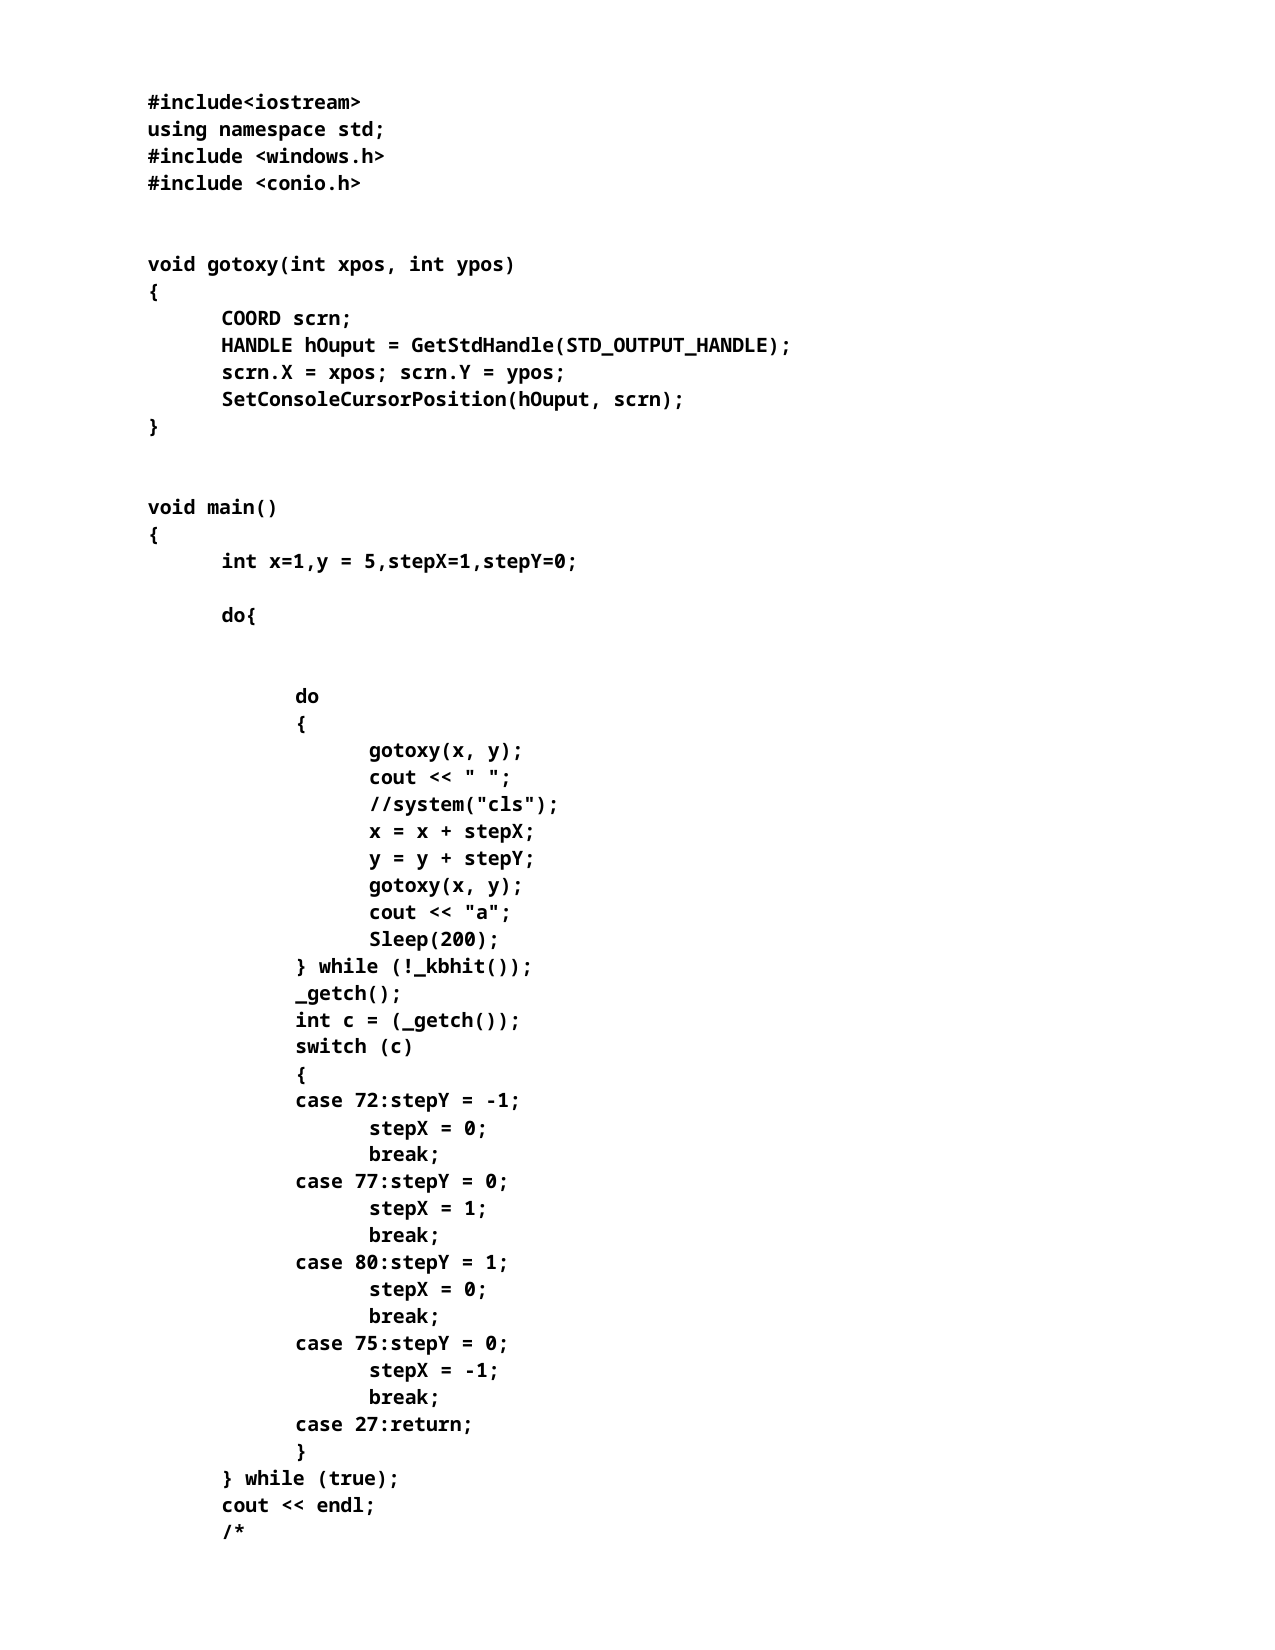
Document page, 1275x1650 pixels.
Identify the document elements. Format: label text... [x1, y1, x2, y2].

text HANDLE hOuput = GetStdHandle(STD_OUTPUT_HANDLE); [148, 331, 1186, 358]
text } [148, 1437, 1186, 1464]
text case 72:stepY = -1; [148, 1087, 1186, 1114]
text { [148, 277, 1186, 304]
text int c = (_getch()); [148, 1006, 1186, 1033]
text { [148, 709, 1186, 736]
text void main() [148, 493, 1186, 520]
text y = y + stepY; [148, 844, 1186, 871]
text break; [148, 1141, 1186, 1168]
text #include <windows.h> [148, 142, 1186, 169]
text case 77:stepY = 0; [148, 1168, 1186, 1195]
text using namespace std; [148, 116, 1186, 142]
text cout << " "; [148, 763, 1186, 790]
text void gotoxy(int xpos, int ypos) [148, 250, 1186, 277]
text //system("cls"); [148, 790, 1186, 817]
text } [148, 412, 1186, 439]
text scrn.X = xpos; scrn.Y = ypos; [148, 358, 1186, 385]
text x = x + stepX; [148, 817, 1186, 844]
text case 75:stepY = 0; [148, 1329, 1186, 1357]
text do [148, 682, 1186, 709]
text stepX = 0; [148, 1114, 1186, 1141]
text /* [148, 1518, 1186, 1545]
text cout << endl; [148, 1491, 1186, 1518]
text break; [148, 1383, 1186, 1411]
text Sleep(200); [148, 925, 1186, 952]
text break; [148, 1303, 1186, 1329]
text COORD scrn; [148, 304, 1186, 331]
text cout << "a"; [148, 898, 1186, 925]
text case 80:stepY = 1; [148, 1249, 1186, 1276]
text gotoxy(x, y); [148, 871, 1186, 898]
text stepX = 1; [148, 1195, 1186, 1222]
text { [148, 1060, 1186, 1087]
text switch (c) [148, 1033, 1186, 1060]
text #include<iostream> [148, 88, 1186, 116]
text stepX = -1; [148, 1357, 1186, 1383]
text case 27:return; [148, 1411, 1186, 1437]
text break; [148, 1222, 1186, 1249]
text { [148, 520, 1186, 547]
text gotoxy(x, y); [148, 736, 1186, 763]
text _getch(); [148, 979, 1186, 1006]
text stepX = 0; [148, 1276, 1186, 1303]
text } while (!_kbhit()); [148, 952, 1186, 979]
text int x=1,y = 5,stepX=1,stepY=0; [148, 547, 1186, 574]
text do{ [148, 601, 1186, 628]
text #include <conio.h> [148, 169, 1186, 196]
text } while (true); [148, 1464, 1186, 1491]
text SetConsoleCursorPosition(hOuput, scrn); [148, 385, 1186, 412]
